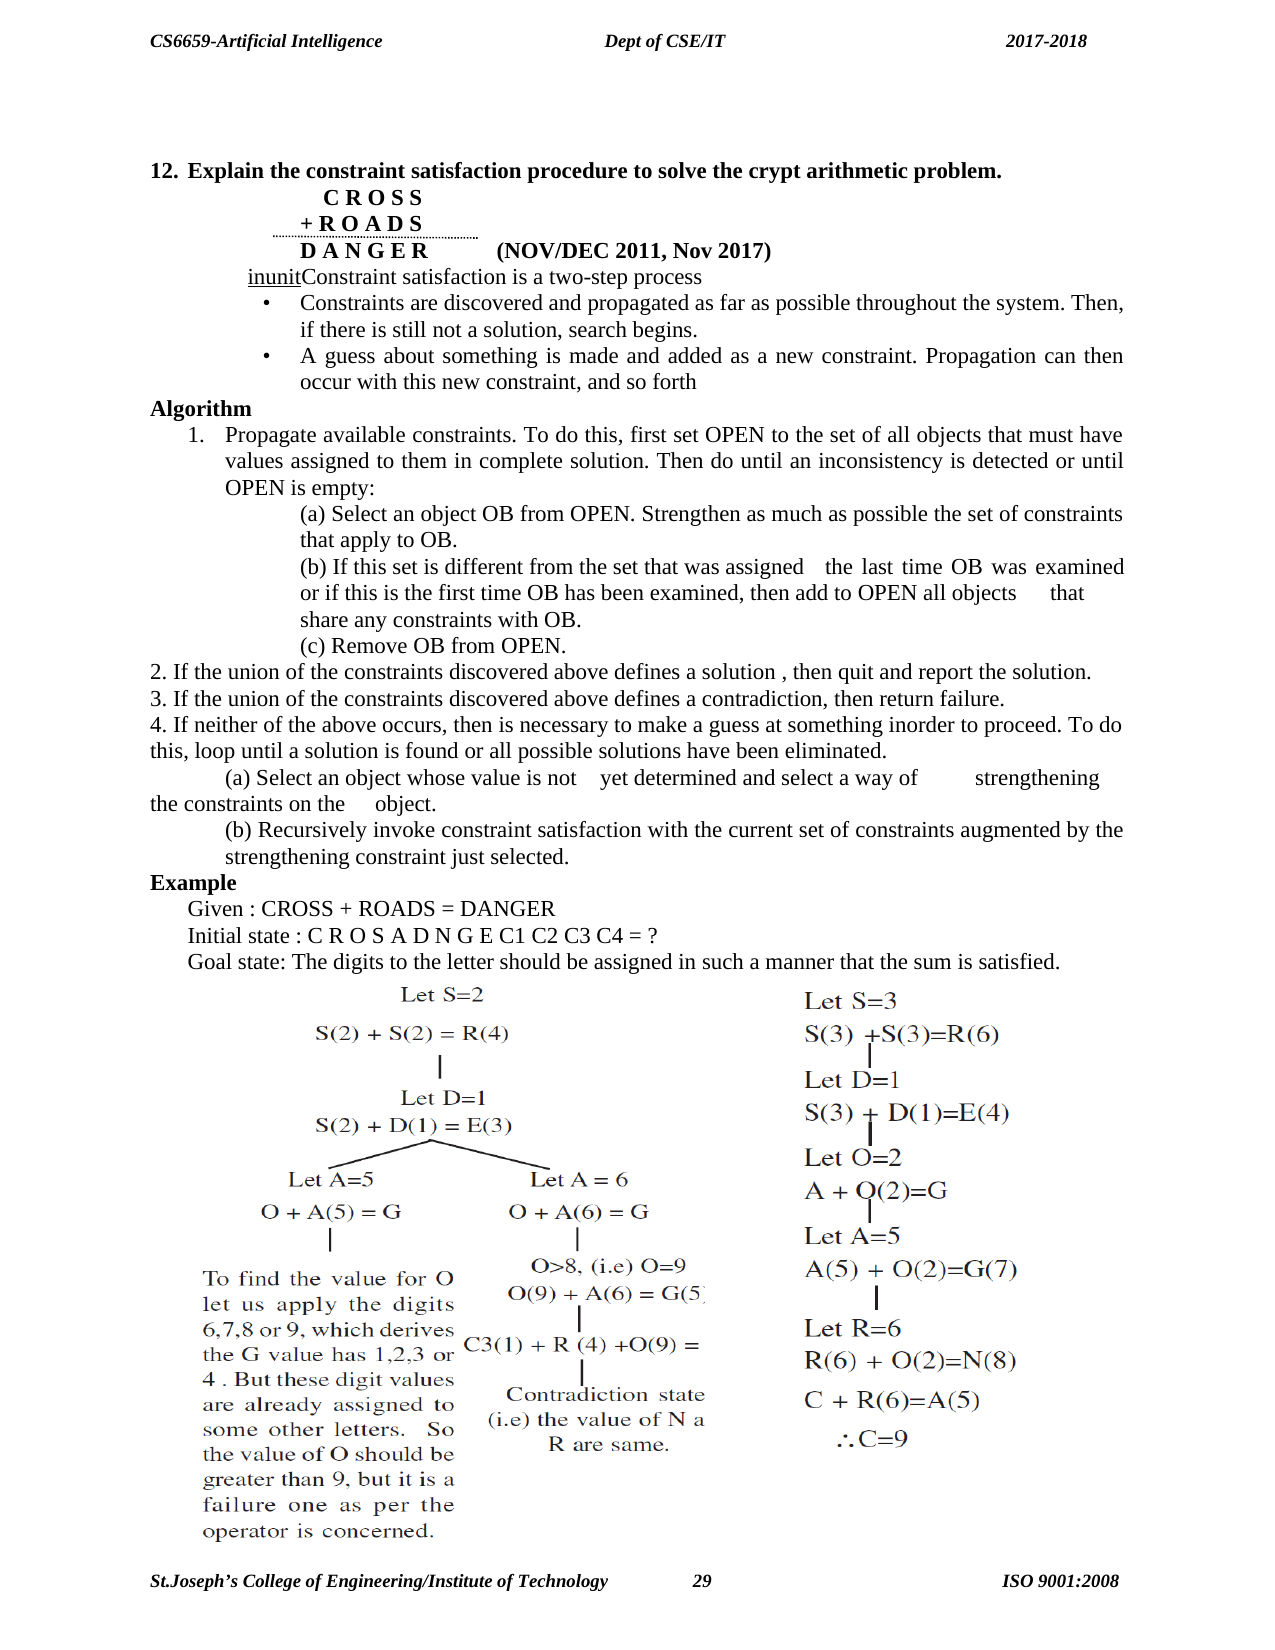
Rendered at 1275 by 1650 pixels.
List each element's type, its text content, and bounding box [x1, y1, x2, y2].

text (a) Select an object OB from OPEN. Strengthen as much as possible the set of constraints that apply to OB. [300, 500, 1125, 553]
picture [178, 975, 1081, 1554]
text Algorithm [150, 395, 1125, 421]
text Example [150, 869, 1125, 896]
list Explain the constraint satisfaction procedure to solve the crypt arithmetic problem. [150, 158, 1125, 184]
list C R O S S [300, 184, 1125, 210]
text Goal state: The digits to the letter should be assigned in such a manner that the sum is satisfied. [187, 948, 1125, 974]
text inunitConstraint satisfaction is a two-step process [150, 263, 1125, 289]
text 2. If the union of the constraints discovered above defines a solution , then quit and report the solution. [150, 658, 1125, 685]
text Given : CROSS + ROADS = DANGER [187, 896, 1125, 922]
list D A N G E R (NOV/DEC 2011, Nov 2017) [300, 237, 1125, 263]
text (c) Remove OB from OPEN. [150, 632, 1125, 658]
text Initial state : C R O S A D N G E C1 C2 C3 C4 = ? [187, 922, 1125, 948]
list + R O A D S [300, 210, 1125, 237]
text 4. If neither of the above occurs, then is necessary to make a guess at something inorder to proceed. To do this, loop until a solution is found or all possible solutions have been eliminated. [150, 711, 1125, 764]
text (b) If this set is different from the set that was assigned the last time OB was examined or if this is the first time OB has been examined, then add to OPEN all objects that share any constraints with OB. [300, 553, 1125, 632]
text (a) Select an object whose value is not yet determined and select a way of strengthening the constraints on the object. [150, 764, 1125, 816]
list A guess about something is made and added as a new constraint. Propagation can then occur with this new constraint, and so forth [262, 342, 1125, 395]
list Constraints are discovered and propagated as far as possible throughout the system. Then, if there is still not a solution, search begins. [262, 289, 1125, 342]
list Propagate available constraints. To do this, first set OPEN to the set of all objects that must have values assigned to them in complete solution. Then do until an inconsistency is detected or until OPEN is empty: [187, 421, 1125, 500]
text 3. If the union of the constraints discovered above defines a contradiction, then return failure. [150, 685, 1125, 711]
text (b) Recursively invoke constraint satisfaction with the current set of constraints augmented by the strengthening constraint just selected. [225, 816, 1125, 869]
